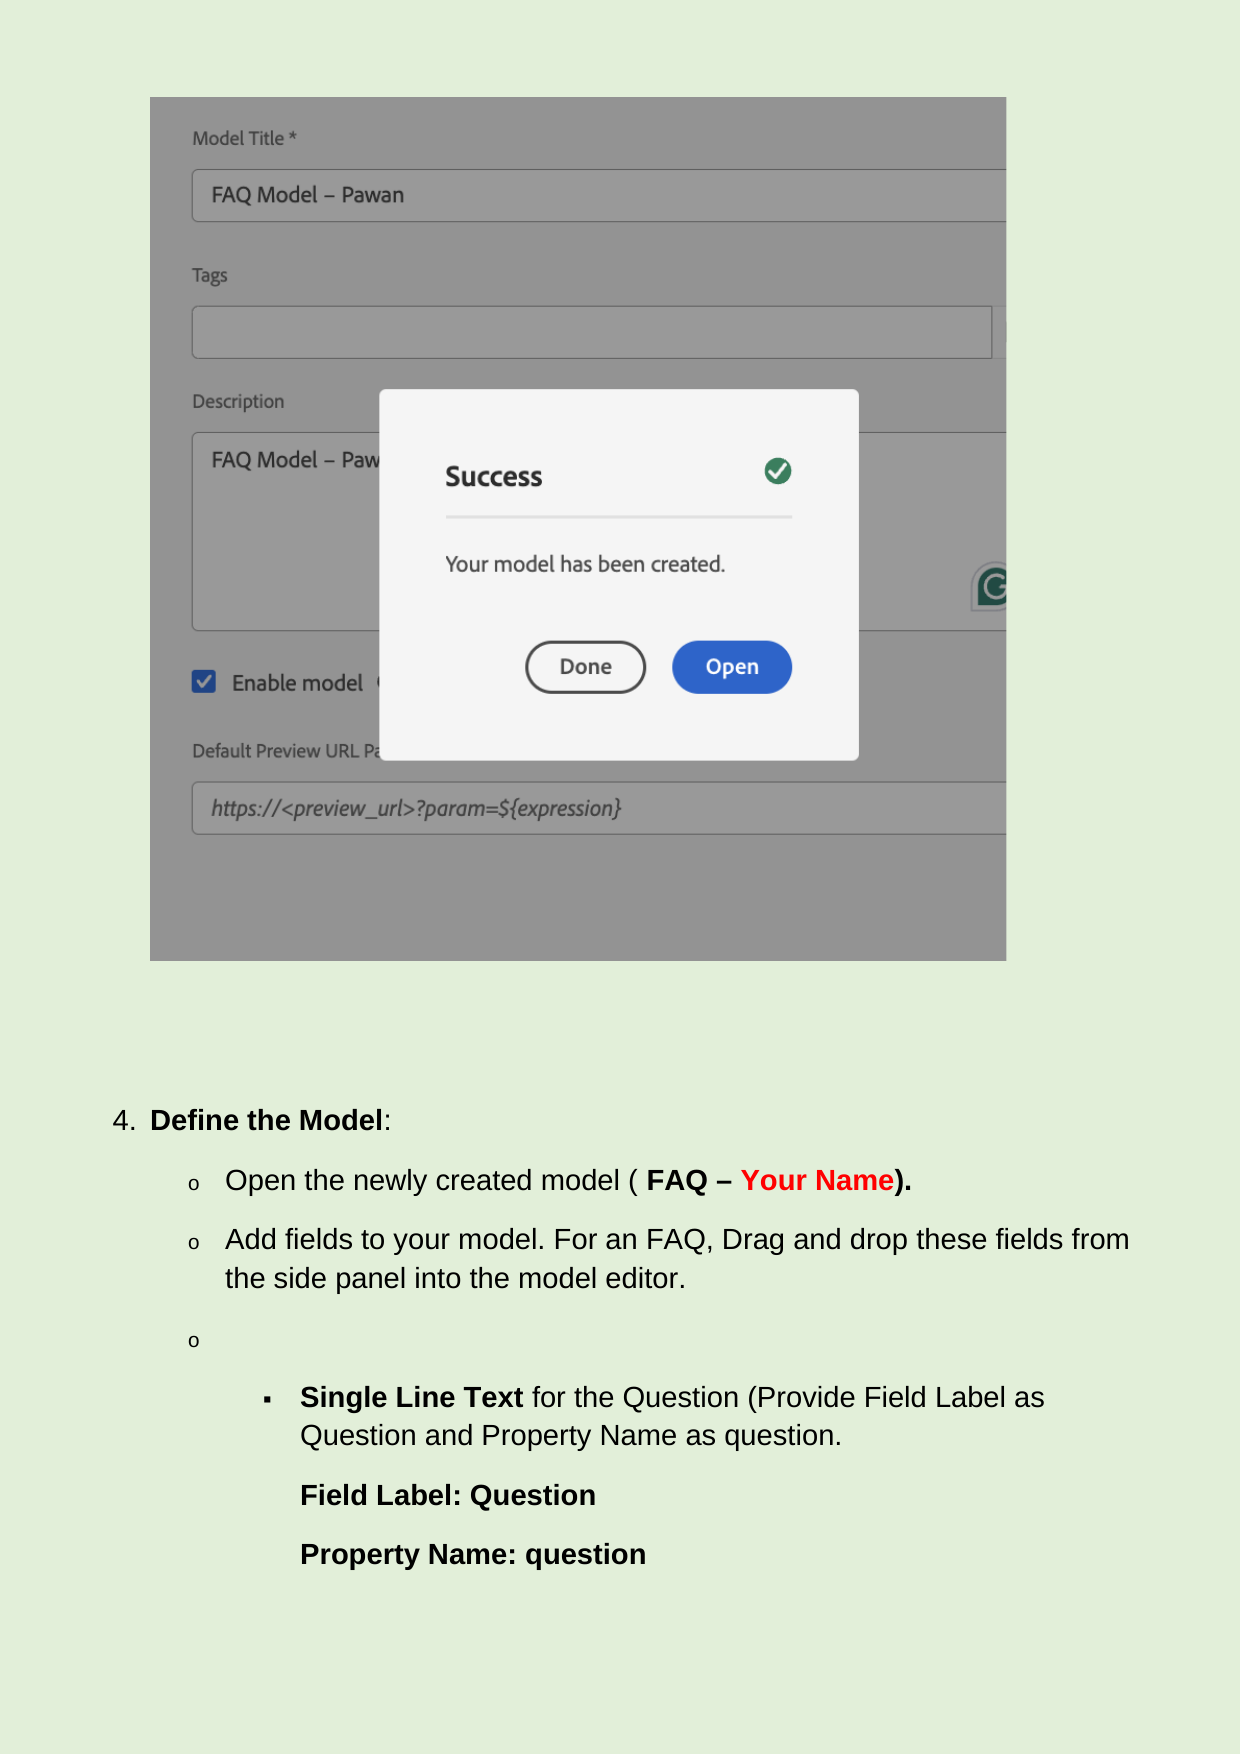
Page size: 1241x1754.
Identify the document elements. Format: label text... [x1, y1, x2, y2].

list Add fields to your model. For an FAQ, Drag and drop these fields from the side panel into the model editor. [187, 1222, 1165, 1294]
picture [150, 97, 1007, 961]
list Open the newly created model ( FAQ – Your Name). [187, 1163, 1165, 1196]
text Property Name: question [300, 1537, 1165, 1571]
text Field Label: Question [300, 1478, 1165, 1511]
list Define the Model: [112, 1103, 1165, 1137]
list Single Line Text for the Question (Provide Field Label as Question and Property Name as question. [262, 1380, 1165, 1452]
